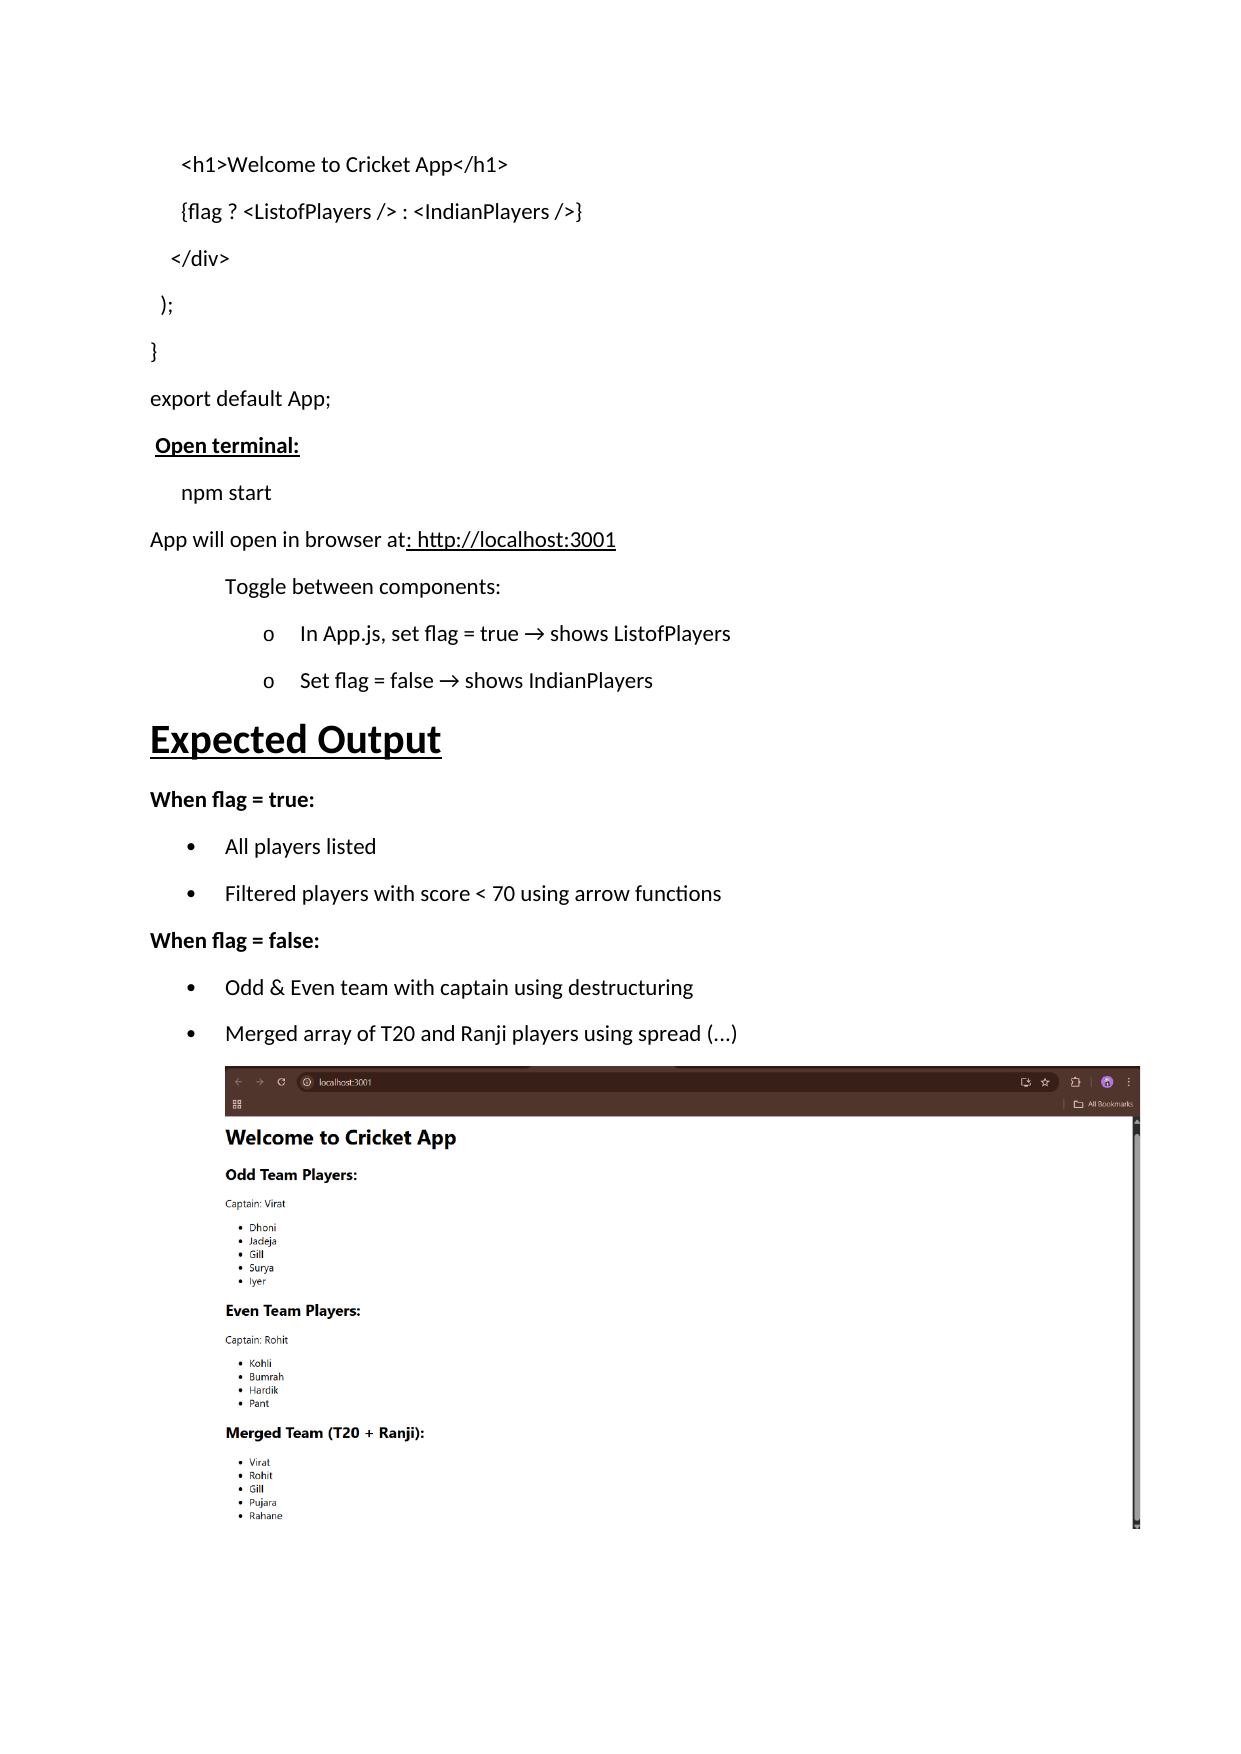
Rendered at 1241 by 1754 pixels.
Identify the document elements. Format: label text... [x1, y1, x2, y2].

list Odd & Even team with captain using destructuring [187, 973, 1090, 1001]
list In App.js, set flag = true → shows ListofPlayers [262, 619, 1090, 647]
text Open terminal: [150, 431, 1090, 459]
text <h1>Welcome to Cricket App</h1> [150, 150, 1090, 178]
list All players listed [187, 832, 1090, 860]
text export default App; [150, 384, 1090, 412]
text {flag ? <ListofPlayers /> : <IndianPlayers />} [150, 197, 1090, 225]
text Expected Output [150, 713, 1090, 764]
list Filtered players with score < 70 using arrow functions [187, 879, 1090, 907]
text When flag = false: [150, 926, 1090, 954]
text When flag = true: [150, 785, 1090, 813]
text </div> [150, 244, 1090, 272]
text Toggle between components: [225, 572, 1090, 600]
text ); [150, 291, 1090, 319]
list Merged array of T20 and Ranji players using spread (...) [187, 1019, 1090, 1047]
picture [225, 1066, 1141, 1529]
text } [150, 337, 1090, 366]
list Set flag = false → shows IndianPlayers [262, 666, 1090, 695]
text npm start [150, 478, 1090, 506]
text App will open in browser at: http://localhost:3001 [150, 525, 1090, 553]
